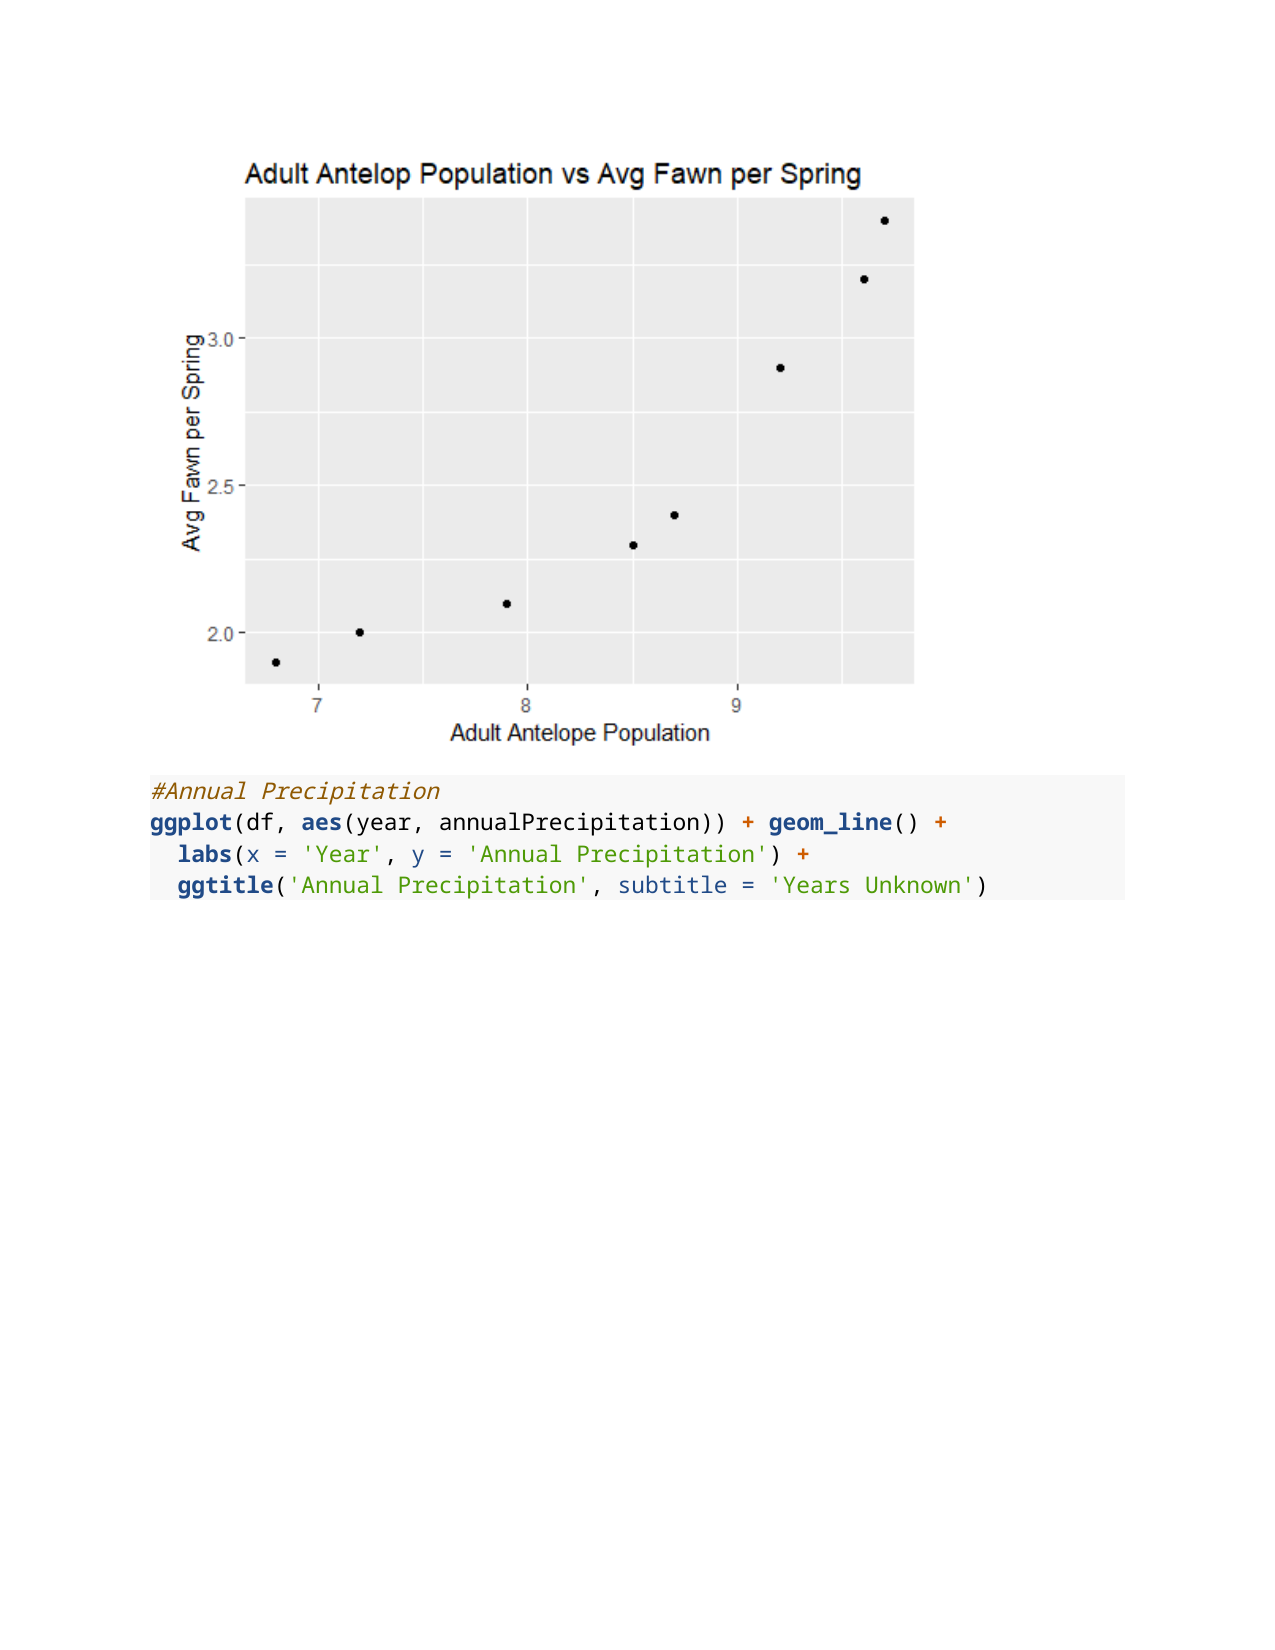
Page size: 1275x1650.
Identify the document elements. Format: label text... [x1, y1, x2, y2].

text #Annual Precipitation ggplot(df, aes(year, annualPrecipitation)) + geom_line() + labs(x = 'Year', y = 'Annual Precipitation') + ggtitle('Annual Precipitation', subtitle = 'Years Unknown') [439, 775, 1125, 900]
picture [168, 150, 927, 757]
